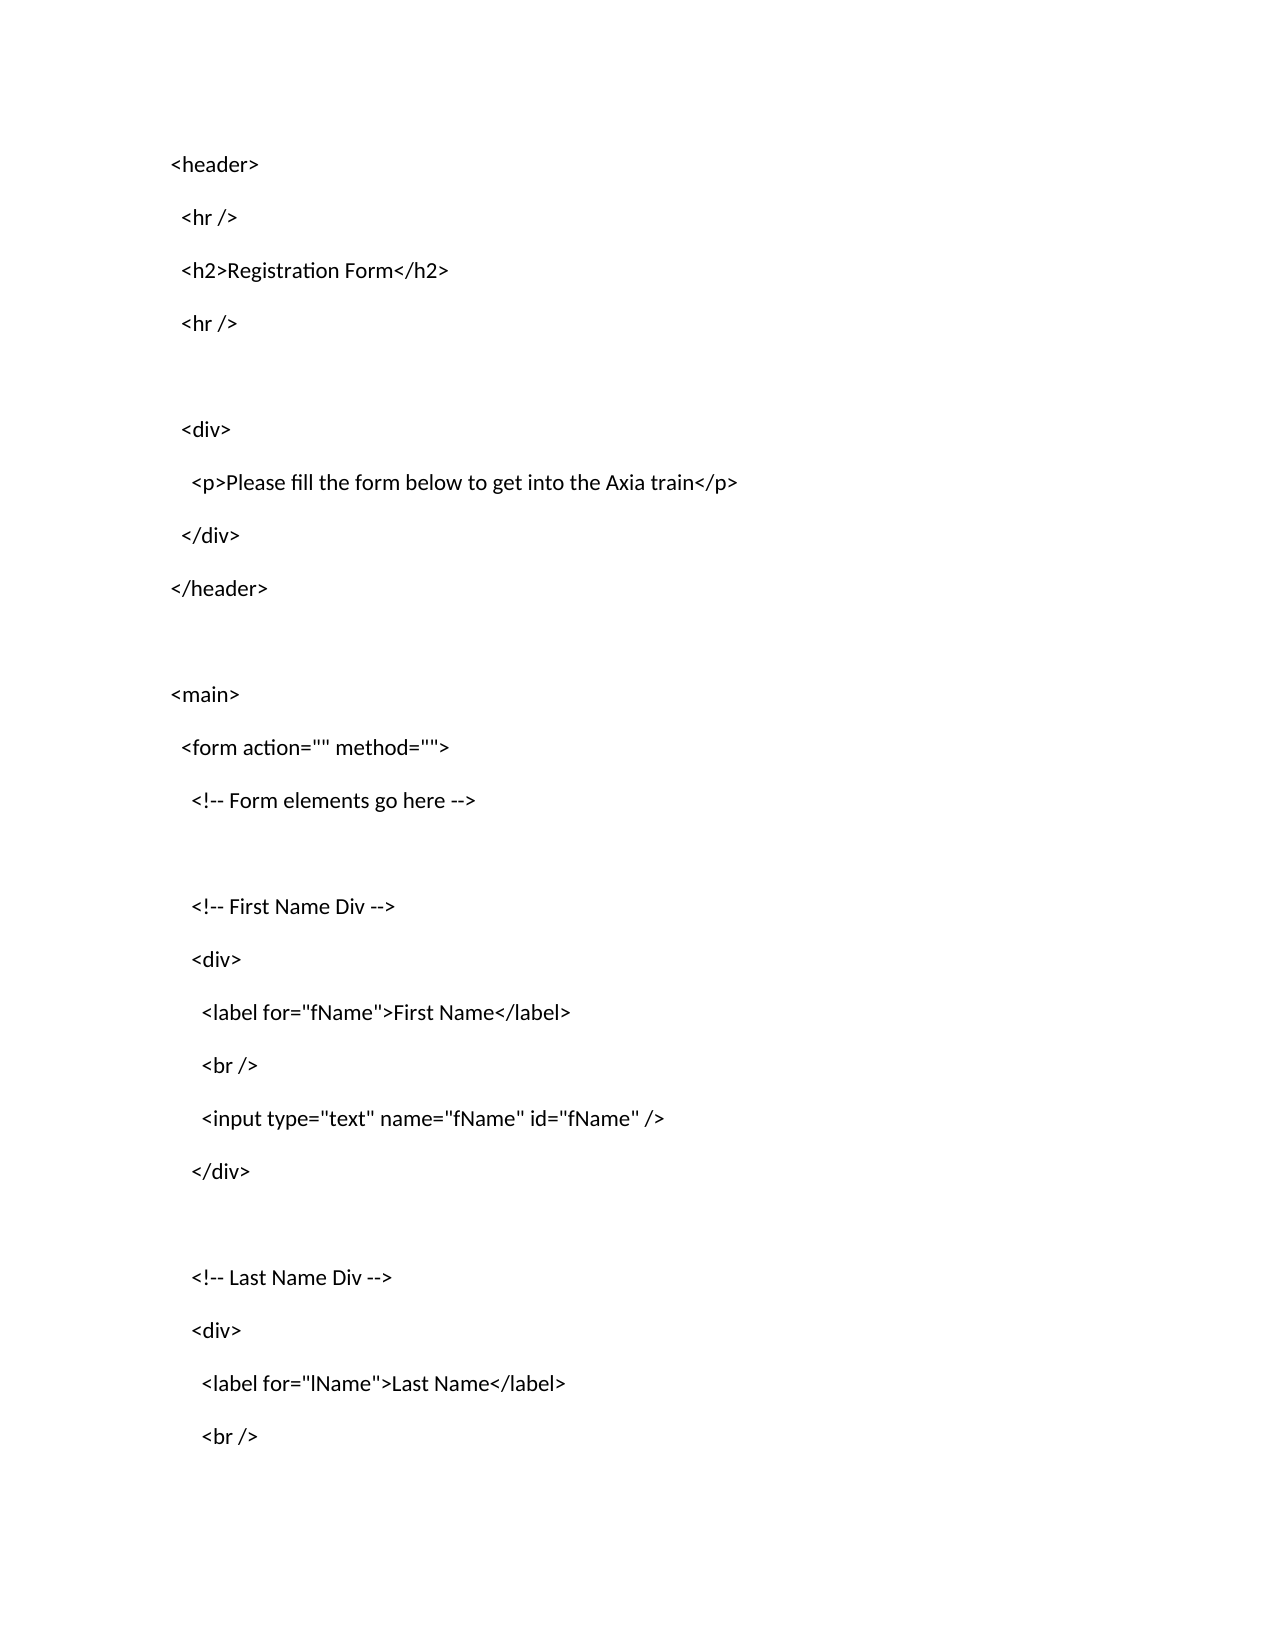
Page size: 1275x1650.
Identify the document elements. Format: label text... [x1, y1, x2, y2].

text <!-- First Name Div --> [150, 892, 1125, 920]
text </header> [150, 574, 1125, 602]
text <hr /> [150, 309, 1125, 337]
text <form action="" method=""> [150, 733, 1125, 761]
text <div> [150, 1316, 1125, 1344]
text <header> [150, 150, 1125, 178]
text <br /> [150, 1422, 1125, 1451]
text <!-- Form elements go here --> [150, 786, 1125, 814]
text <hr /> [150, 203, 1125, 231]
text <div> [150, 945, 1125, 973]
text <br /> [150, 1051, 1125, 1079]
text <h2>Registration Form</h2> [150, 256, 1125, 284]
text <label for="lName">Last Name</label> [150, 1369, 1125, 1397]
text </div> [150, 1157, 1125, 1185]
text <input type="text" name="fName" id="fName" /> [150, 1104, 1125, 1132]
text <!-- Last Name Div --> [150, 1263, 1125, 1291]
text </div> [150, 521, 1125, 549]
text <div> [150, 415, 1125, 443]
text <main> [150, 680, 1125, 708]
text <p>Please fill the form below to get into the Axia train</p> [150, 468, 1125, 496]
text <label for="fName">First Name</label> [150, 998, 1125, 1026]
